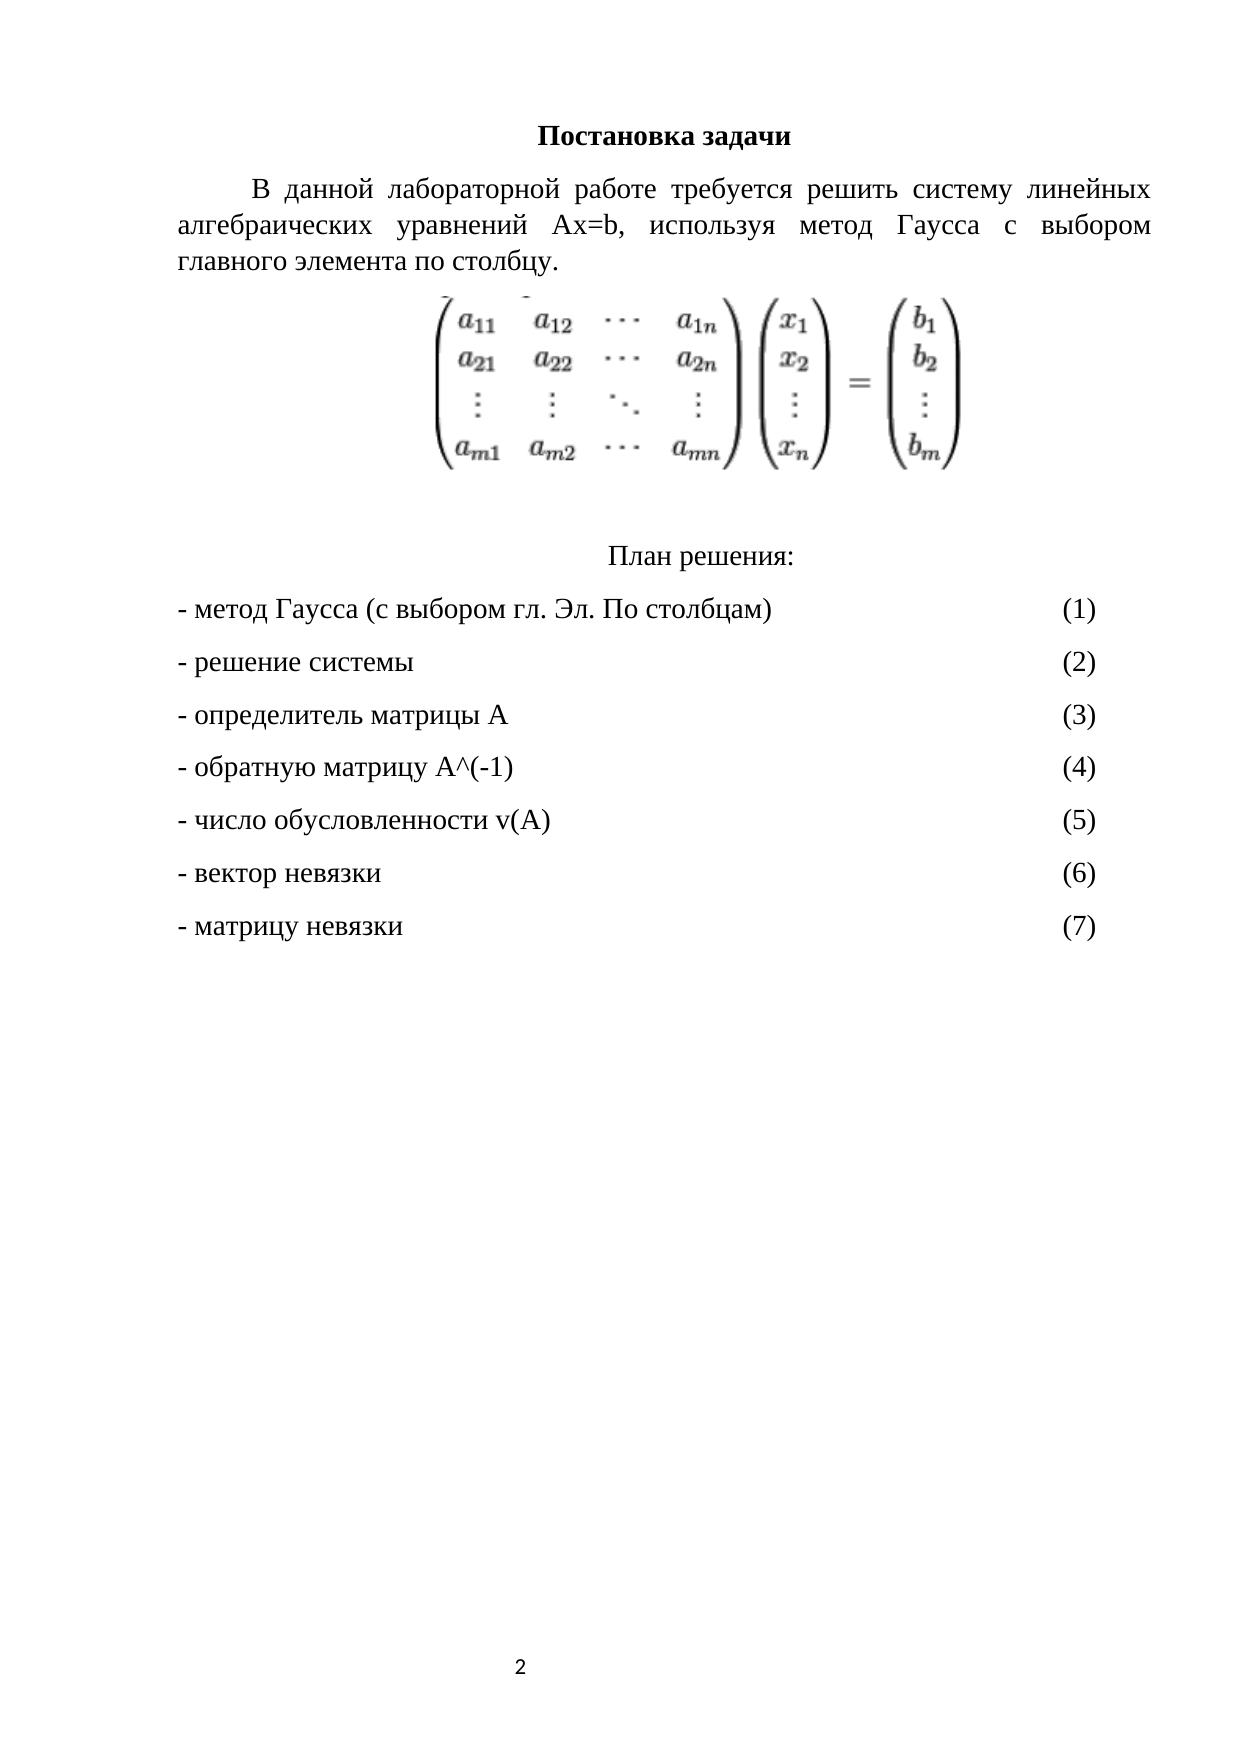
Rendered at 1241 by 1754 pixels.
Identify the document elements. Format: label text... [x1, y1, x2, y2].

text - число обусловленности v(A) (5) [177, 802, 1152, 836]
text В данной лабораторной работе требуется решить систему линейных алгебраических уравнений Ах=b, используя метод Гаусса с выбором главного элемента по столбцу. [177, 171, 1152, 277]
picture [425, 296, 978, 473]
text - матрицу невязки (7) [177, 908, 1152, 942]
text - метод Гаусса (с выбором гл. Эл. По столбцам) (1) [177, 591, 1152, 625]
text - вектор невязки (6) [177, 855, 1152, 889]
text - определитель матрицы A (3) [177, 697, 1152, 730]
text - обратную матрицу A^(-1) (4) [177, 749, 1152, 783]
text План решения: [177, 538, 1152, 572]
text Постановка задачи [177, 118, 1152, 152]
text - решение системы (2) [177, 644, 1152, 677]
